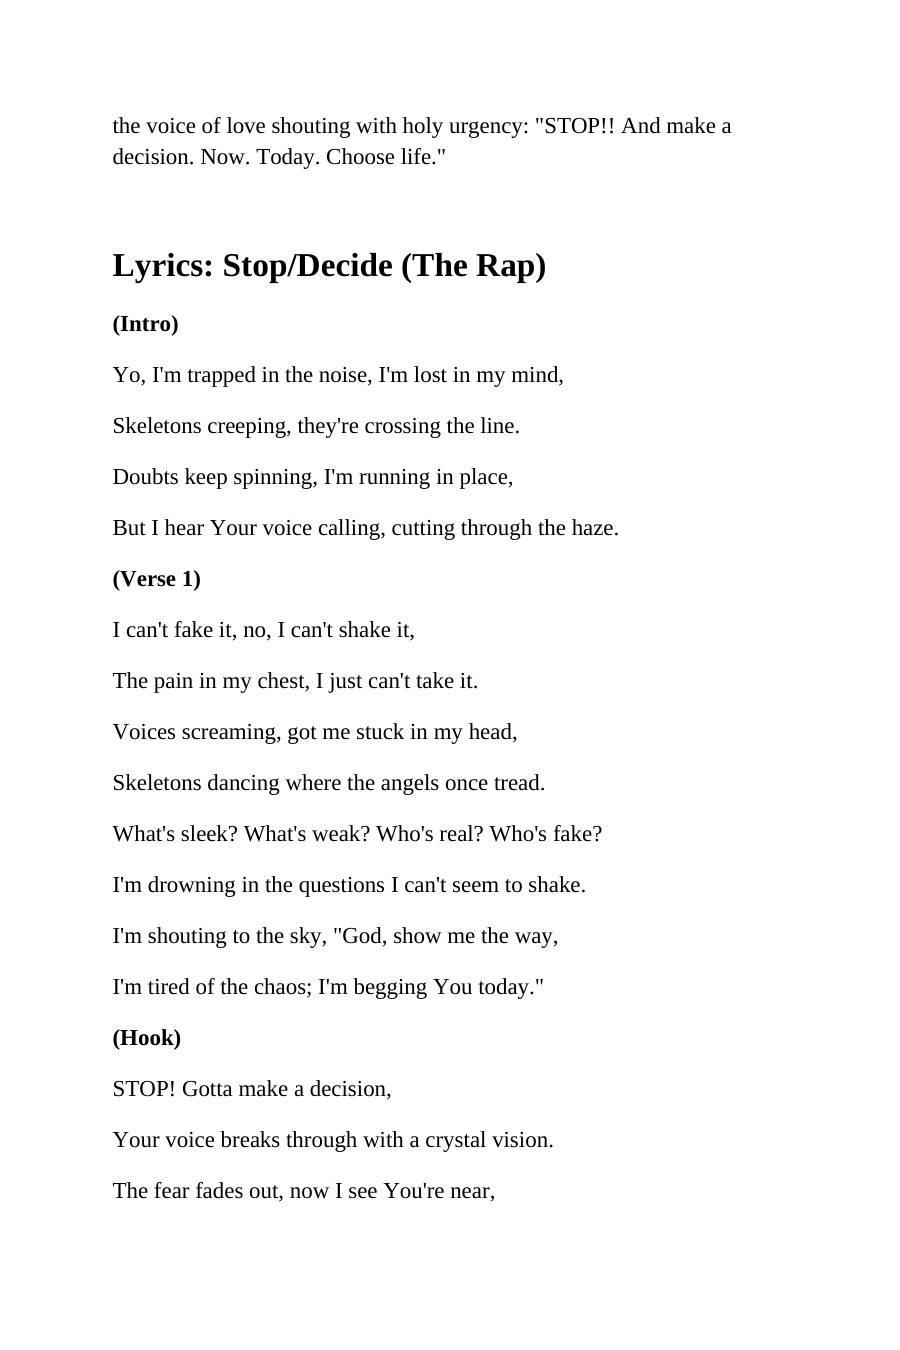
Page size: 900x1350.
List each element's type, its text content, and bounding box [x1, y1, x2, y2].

text (Verse 1) [112, 565, 787, 591]
text Yo, I'm trapped in the noise, I'm lost in my mind, [112, 361, 787, 387]
text Lyrics: Stop/Decide (The Rap) [112, 245, 787, 283]
text The pain in my chest, I just can't take it. [112, 667, 787, 693]
text Skeletons dancing where the angels once tread. [112, 769, 787, 795]
text I'm shouting to the sky, "God, show me the way, [112, 922, 787, 948]
text The fear fades out, now I see You're near, [112, 1177, 787, 1204]
text What's sleek? What's weak? Who's real? Who's fake? [112, 820, 787, 846]
text Skeletons creeping, they're crossing the line. [112, 412, 787, 438]
text But I hear Your voice calling, cutting through the haze. [112, 514, 787, 540]
text I'm tired of the chaos; I'm begging You today." [112, 973, 787, 999]
text (Intro) [112, 310, 787, 336]
text Your voice breaks through with a crystal vision. [112, 1126, 787, 1153]
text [112, 112, 787, 169]
text I'm drowning in the questions I can't seem to shake. [112, 871, 787, 897]
text (Hook) [112, 1024, 787, 1051]
text STOP! Gotta make a decision, [112, 1075, 787, 1102]
text Doubts keep spinning, I'm running in place, [112, 463, 787, 489]
text Voices screaming, got me stuck in my head, [112, 718, 787, 744]
text I can't fake it, no, I can't shake it, [112, 616, 787, 642]
